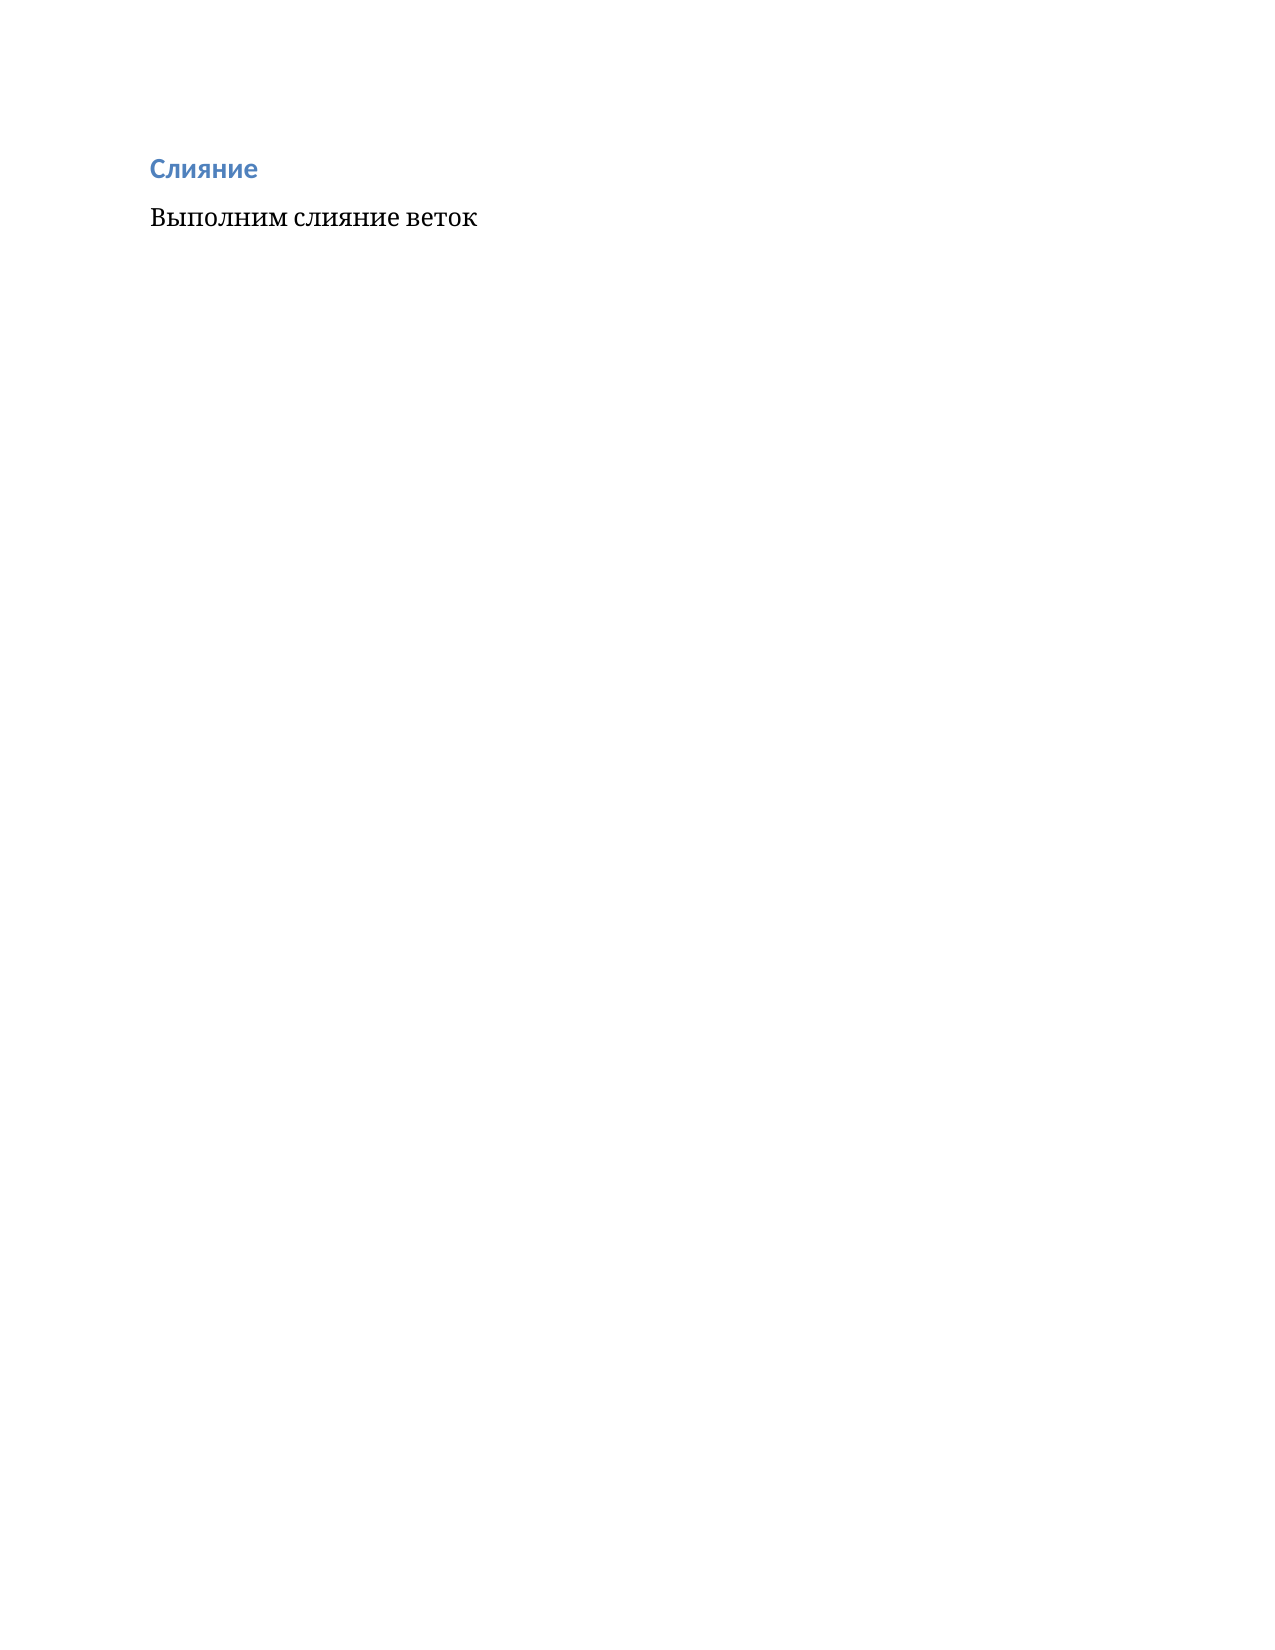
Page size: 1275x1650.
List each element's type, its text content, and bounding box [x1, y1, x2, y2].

text Выполним слияние веток [150, 204, 1125, 233]
subtitle Слияние [150, 150, 1125, 186]
